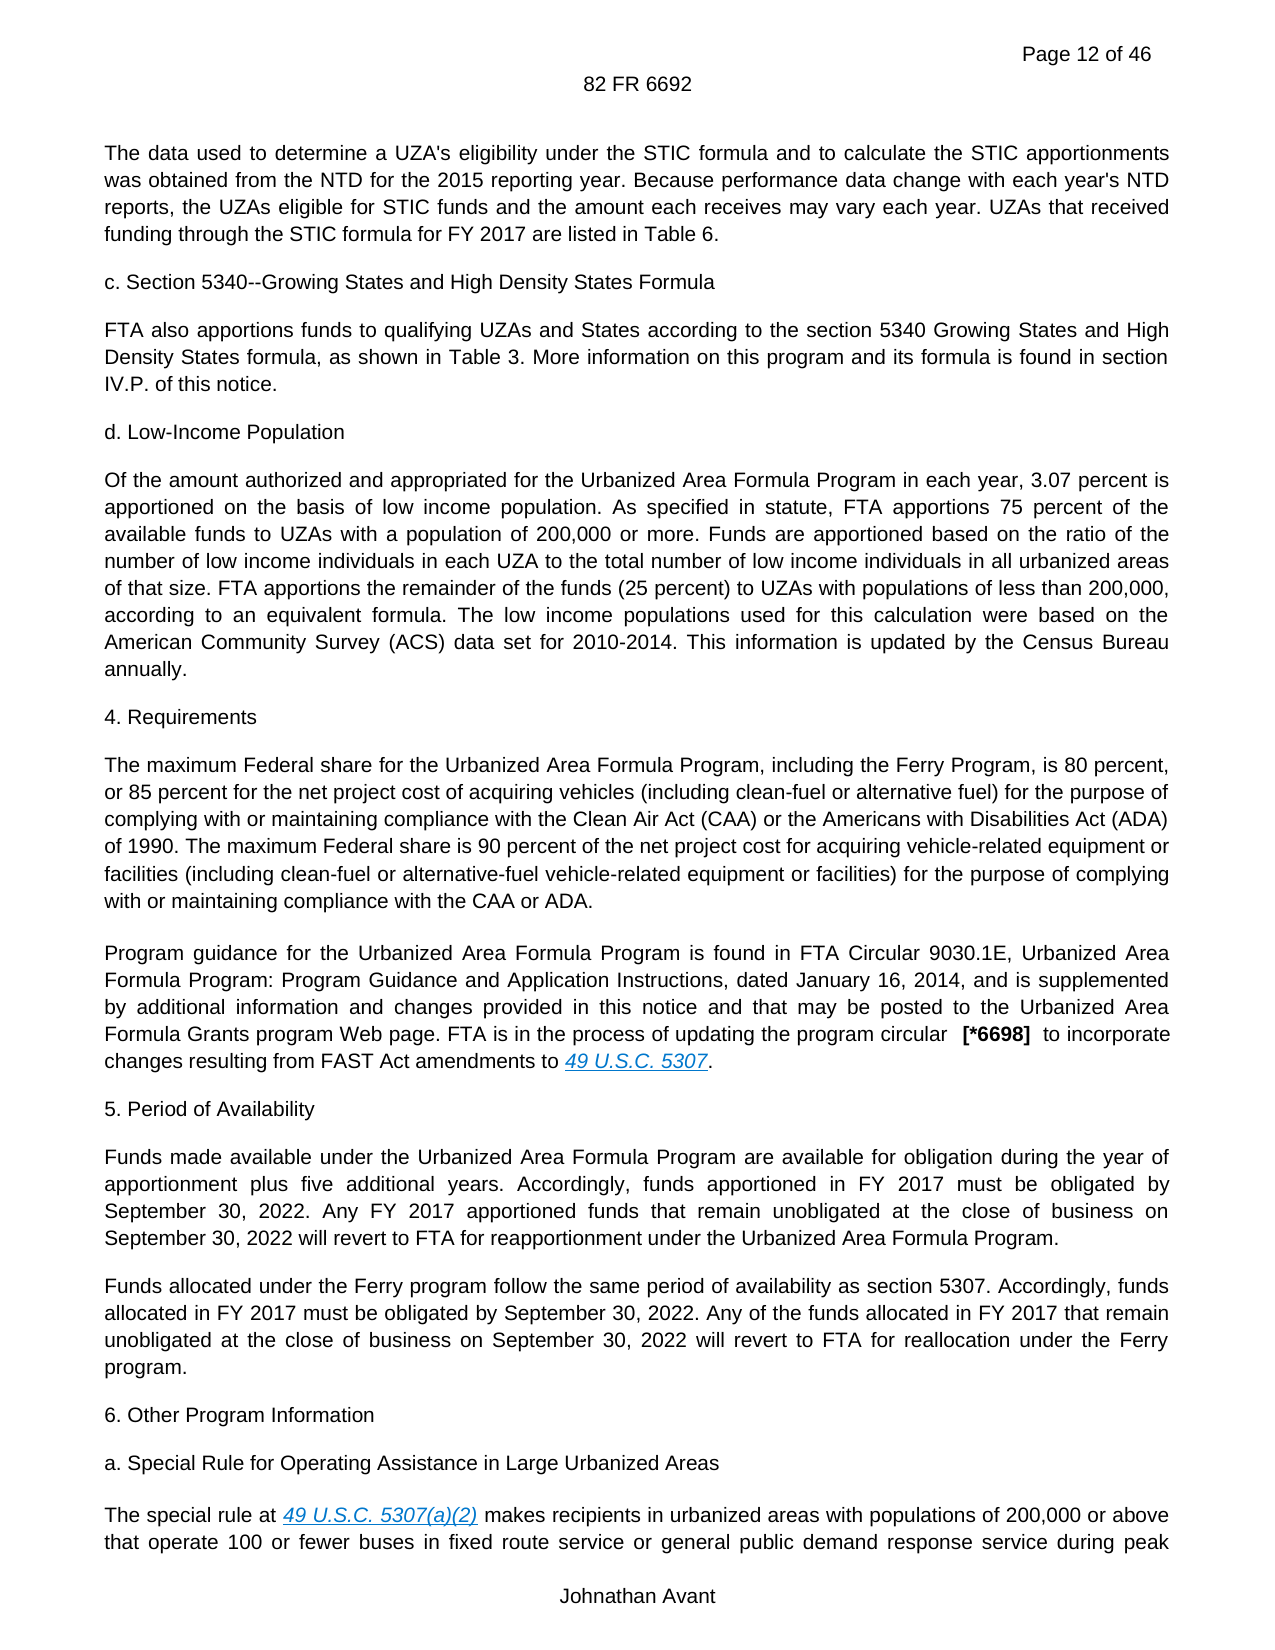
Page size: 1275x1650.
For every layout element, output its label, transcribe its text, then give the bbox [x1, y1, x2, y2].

text The maximum Federal share for the Urbanized Area Formula Program, including the Ferry Program, is 80 percent, or 85 percent for the net project cost of acquiring vehicles (including clean-fuel or alternative fuel) for the purpose of complying with or maintaining compliance with the Clean Air Act (CAA) or the Americans with Disabilities Act (ADA) of 1990. The maximum Federal share is 90 percent of the net project cost for acquiring vehicle-related equipment or facilities (including clean-fuel or alternative-fuel vehicle-related equipment or facilities) for the purpose of complying with or maintaining compliance with the CAA or ADA. [104, 750, 1171, 912]
text FTA also apportions funds to qualifying UZAs and States according to the section 5340 Growing States and High Density States formula, as shown in Table 3. More information on this program and its formula is found in section IV.P. of this notice. [104, 314, 1171, 396]
text d. Low-Income Population [104, 417, 1171, 444]
text c. Section 5340--Growing States and High Density States Formula [104, 267, 1171, 294]
text 6. Other Program Information [104, 1400, 1171, 1427]
text a. Special Rule for Operating Assistance in Large Urbanized Areas [104, 1448, 1171, 1475]
text 4. Requirements [104, 702, 1171, 729]
text 5. Period of Availability [104, 1094, 1171, 1121]
text Funds made available under the Urbanized Area Formula Program are available for obligation during the year of apportionment plus five additional years. Accordingly, funds apportioned in FY 2017 must be obligated by September 30, 2022. Any FY 2017 apportioned funds that remain unobligated at the close of business on September 30, 2022 will revert to FTA for reapportionment under the Urbanized Area Formula Program. [104, 1142, 1171, 1250]
text The data used to determine a UZA's eligibility under the STIC formula and to calculate the STIC apportionments was obtained from the NTD for the 2015 reporting year. Because performance data change with each year's NTD reports, the UZAs eligible for STIC funds and the amount each receives may vary each year. UZAs that received funding through the STIC formula for FY 2017 are listed in Table 6. [104, 137, 1171, 246]
text Funds allocated under the Ferry program follow the same period of availability as section 5307. Accordingly, funds allocated in FY 2017 must be obligated by September 30, 2022. Any of the funds allocated in FY 2017 that remain unobligated at the close of business on September 30, 2022 will revert to FTA for reallocation under the Ferry program. [104, 1271, 1171, 1379]
text Of the amount authorized and appropriated for the Urbanized Area Formula Program in each year, 3.07 percent is apportioned on the basis of low income population. As specified in statute, FTA apportions 75 percent of the available funds to UZAs with a population of 200,000 or more. Funds are apportioned based on the ratio of the number of low income individuals in each UZA to the total number of low income individuals in all urbanized areas of that size. FTA apportions the remainder of the funds (25 percent) to UZAs with populations of less than 200,000, according to an equivalent formula. The low income populations used for this calculation were based on the American Community Survey (ACS) data set for 2010-2014. This information is updated by the Census Bureau annually. [104, 464, 1171, 681]
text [104, 1500, 1171, 1554]
text Program guidance for the Urbanized Area Formula Program is found in FTA Circular 9030.1E, Urbanized Area Formula Program: Program Guidance and Application Instructions, dated January 16, 2014, and is supplemented by additional information and changes provided in this notice and that may be posted to the Urbanized Area Formula Grants program Web page. FTA is in the process of updating the program circular [*6698] to incorporate changes resulting from FAST Act amendments to 49 U.S.C. 5307. [104, 937, 1171, 1073]
